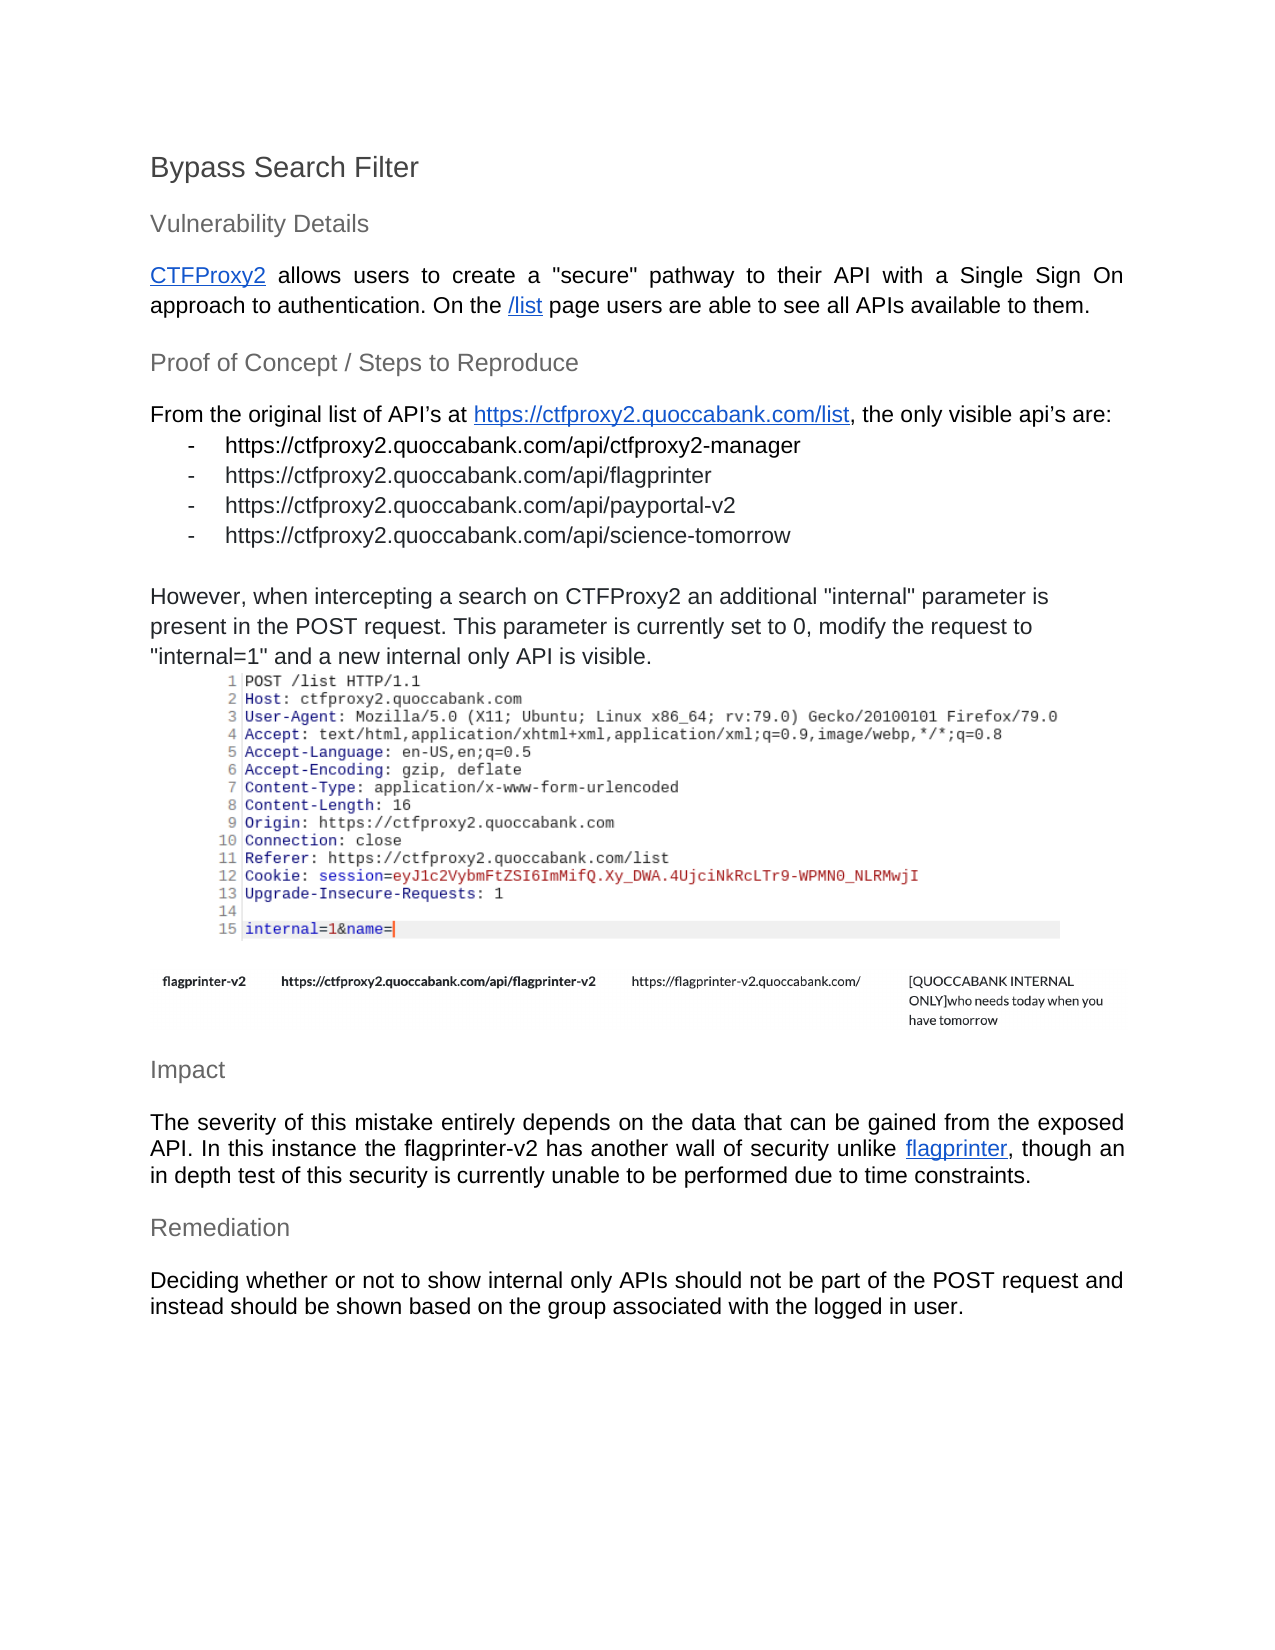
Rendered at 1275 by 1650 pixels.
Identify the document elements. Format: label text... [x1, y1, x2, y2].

picture [215, 673, 1060, 941]
subtitle Proof of Concept / Steps to Reproduce [150, 348, 1125, 376]
text Deciding whether or not to show internal only APIs should not be part of the POST request and instead should be shown based on the group associated with the logged in user. [150, 1267, 1125, 1319]
subtitle Remediation [150, 1213, 1125, 1242]
list https://ctfproxy2.quoccabank.com/api/flagprinter [187, 462, 1125, 488]
list https://ctfproxy2.quoccabank.com/api/ctfproxy2-manager [187, 432, 1125, 458]
text The severity of this mistake entirely depends on the data that can be gained from the exposed API. In this instance the flagprinter-v2 has another wall of security unlike flagprinter, though an in depth test of this security is currently unable to be performed due to time constraints. [150, 1109, 1125, 1188]
text CTFProxy2 allows users to create a "secure" pathway to their API with a Single Sign On approach to authentication. On the /list page users are able to see all APIs available to them. [150, 262, 1125, 319]
picture [150, 969, 1129, 1030]
list https://ctfproxy2.quoccabank.com/api/science-tomorrow [187, 522, 1125, 549]
subtitle Impact [150, 1055, 1125, 1084]
subtitle Vulnerability Details [150, 208, 1125, 237]
subtitle Bypass Search Filter [150, 150, 1125, 183]
list https://ctfproxy2.quoccabank.com/api/payportal-v2 [187, 492, 1125, 518]
text However, when intercepting a search on CTFProxy2 an additional "internal" parameter is present in the POST request. This parameter is currently set to 0, modify the request to "internal=1" and a new internal only API is visible. [150, 583, 1125, 669]
text From the original list of API’s at https://ctfproxy2.quoccabank.com/list, the only visible api’s are: [150, 401, 1125, 428]
